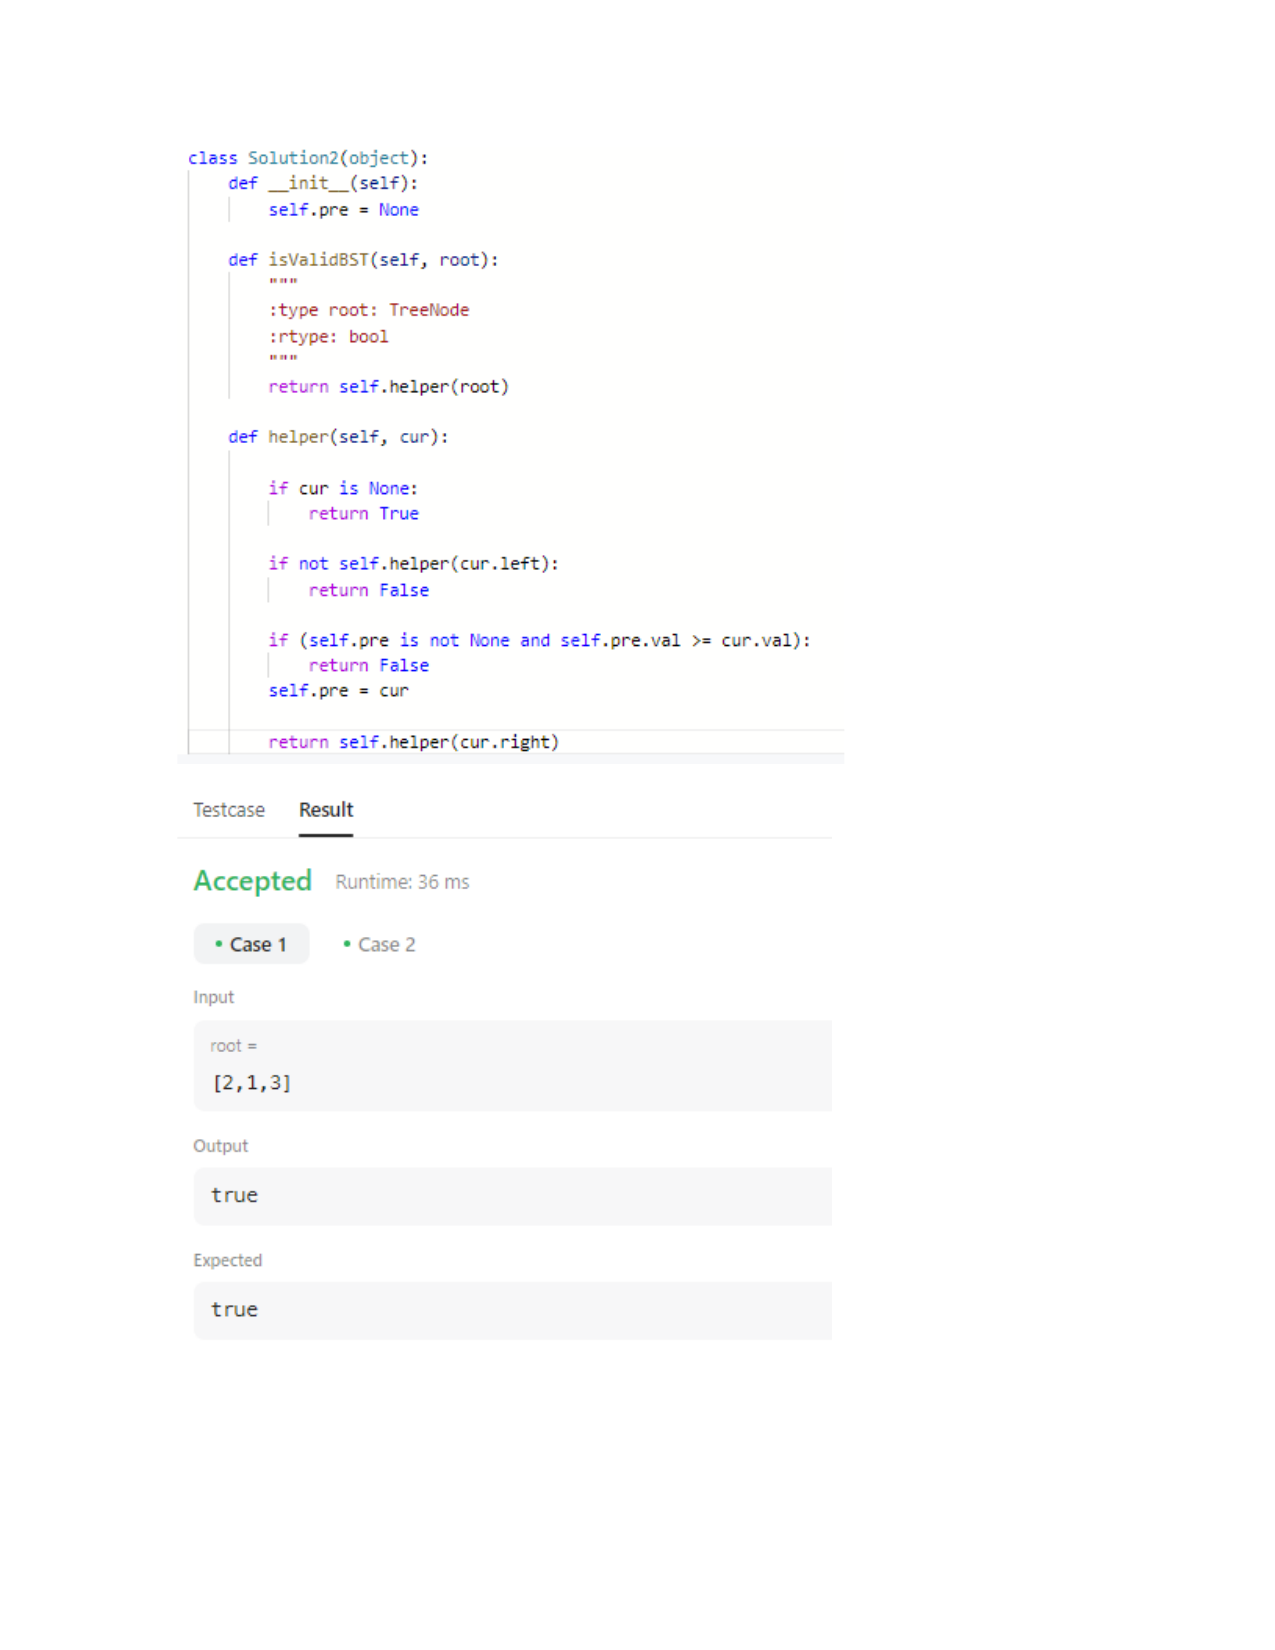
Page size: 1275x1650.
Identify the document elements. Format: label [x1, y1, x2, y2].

picture [177, 147, 845, 764]
picture [177, 782, 832, 1348]
